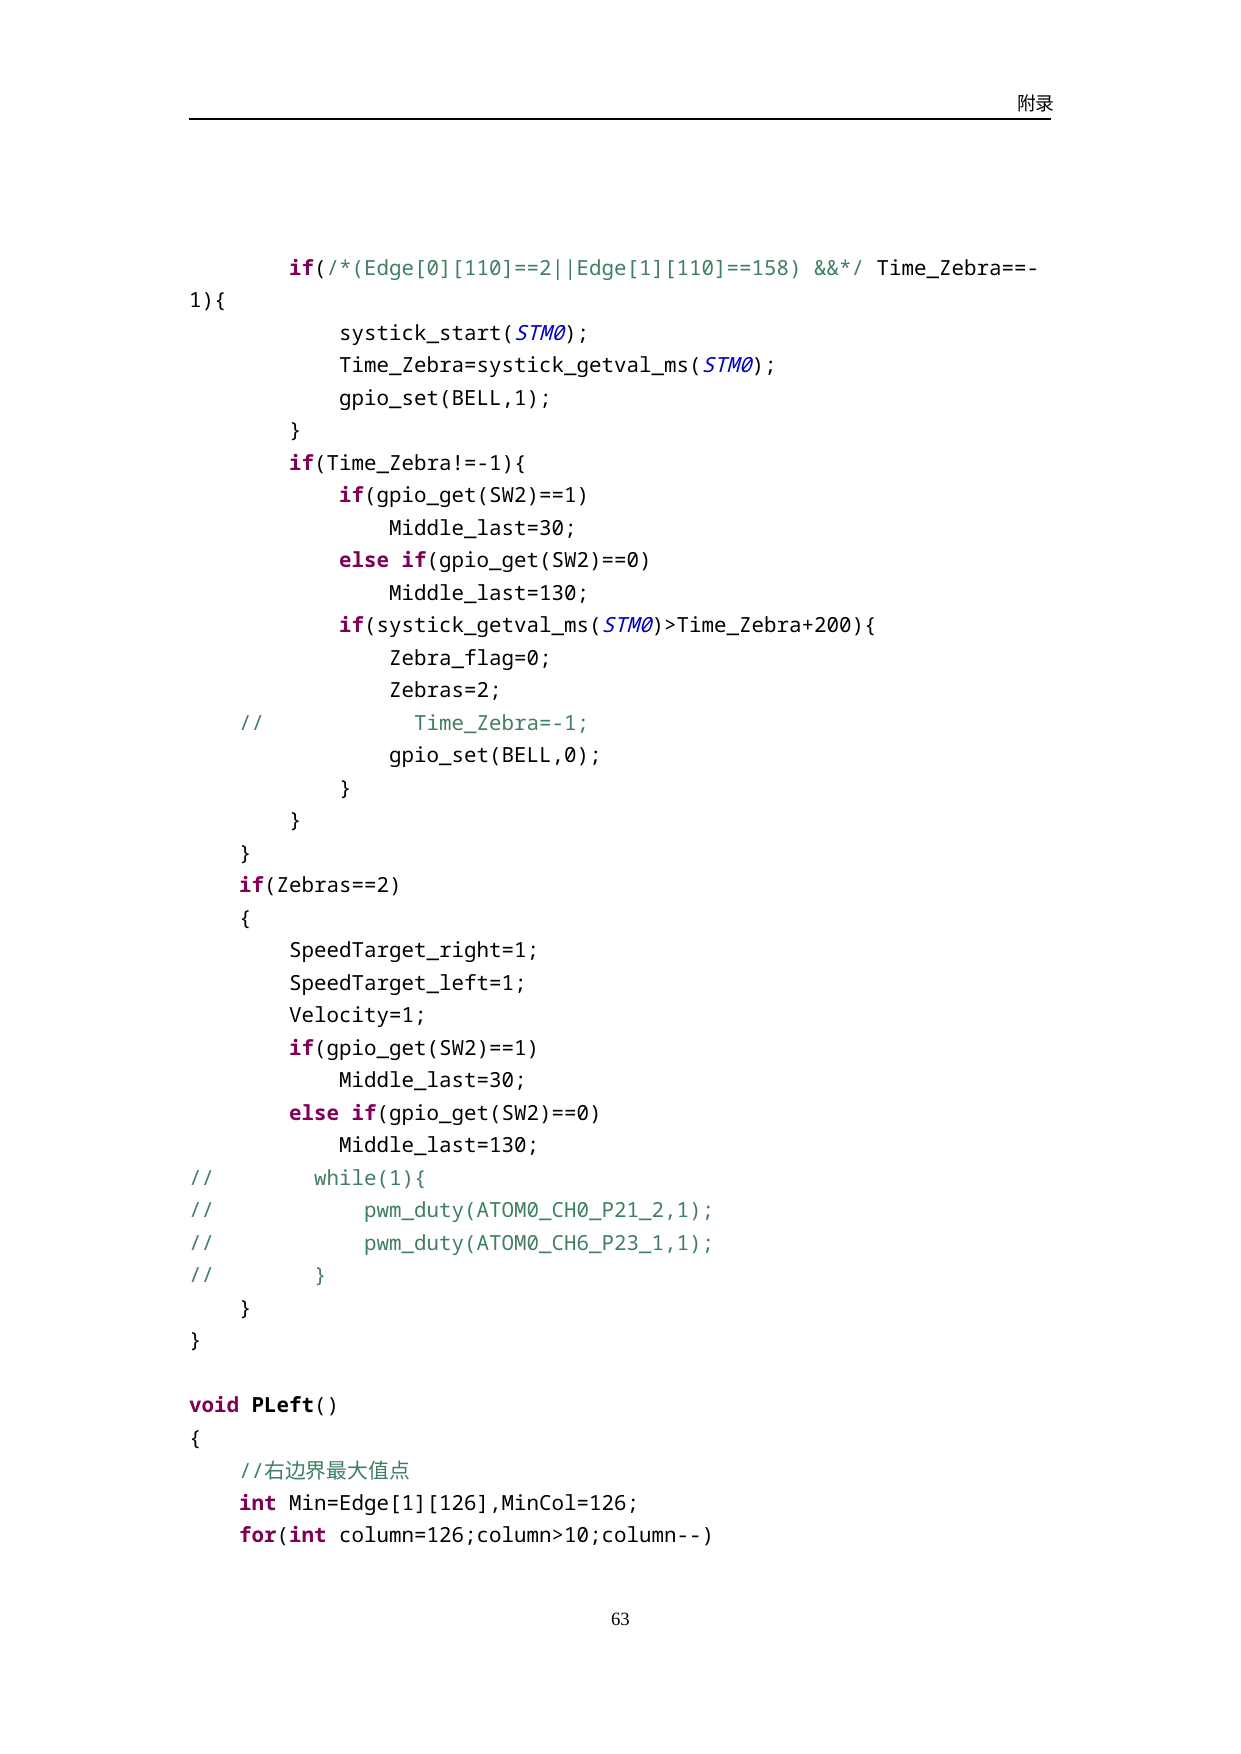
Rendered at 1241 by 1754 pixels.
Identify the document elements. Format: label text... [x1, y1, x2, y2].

text } [189, 836, 1051, 868]
text //右边界最大值点 [189, 1453, 1051, 1486]
text Zebras=2; [189, 673, 1051, 706]
text // pwm_duty(ATOM0_CH6_P23_1,1); [189, 1226, 1051, 1258]
text // } [189, 1258, 1051, 1291]
text Middle_last=130; [189, 1128, 1051, 1161]
text Time_Zebra=systick_getval_ms(STM0); [189, 348, 1051, 381]
text { [189, 1421, 1051, 1453]
text else if(gpio_get(SW2)==0) [189, 543, 1051, 576]
text void PLeft() [189, 1388, 1051, 1421]
text if(/*(Edge[0][110]==2||Edge[1][110]==158) &&*/ Time_Zebra==-1){ [189, 251, 1051, 316]
text Middle_last=30; [189, 511, 1051, 543]
text else if(gpio_get(SW2)==0) [189, 1096, 1051, 1128]
text Velocity=1; [189, 998, 1051, 1031]
text if(gpio_get(SW2)==1) [189, 1031, 1051, 1063]
text if(Time_Zebra!=-1){ [189, 446, 1051, 478]
text // pwm_duty(ATOM0_CH0_P21_2,1); [189, 1193, 1051, 1226]
text { [189, 901, 1051, 933]
text systick_start(STM0); [189, 316, 1051, 348]
text gpio_set(BELL,0); [189, 738, 1051, 771]
text } [189, 1291, 1051, 1323]
text if(gpio_get(SW2)==1) [189, 478, 1051, 511]
text Zebra_flag=0; [189, 641, 1051, 673]
text } [189, 771, 1051, 803]
text Middle_last=130; [189, 576, 1051, 608]
text Middle_last=30; [189, 1063, 1051, 1096]
text SpeedTarget_left=1; [189, 966, 1051, 998]
text for(int column=126;column>10;column--) [189, 1518, 1051, 1551]
text } [189, 1323, 1051, 1356]
text // Time_Zebra=-1; [189, 706, 1051, 738]
text } [189, 803, 1051, 836]
text gpio_set(BELL,1); [189, 381, 1051, 413]
text if(Zebras==2) [189, 868, 1051, 901]
text int Min=Edge[1][126],MinCol=126; [189, 1486, 1051, 1518]
text SpeedTarget_right=1; [189, 933, 1051, 966]
text if(systick_getval_ms(STM0)>Time_Zebra+200){ [189, 608, 1051, 641]
text // while(1){ [189, 1161, 1051, 1193]
text } [189, 413, 1051, 446]
